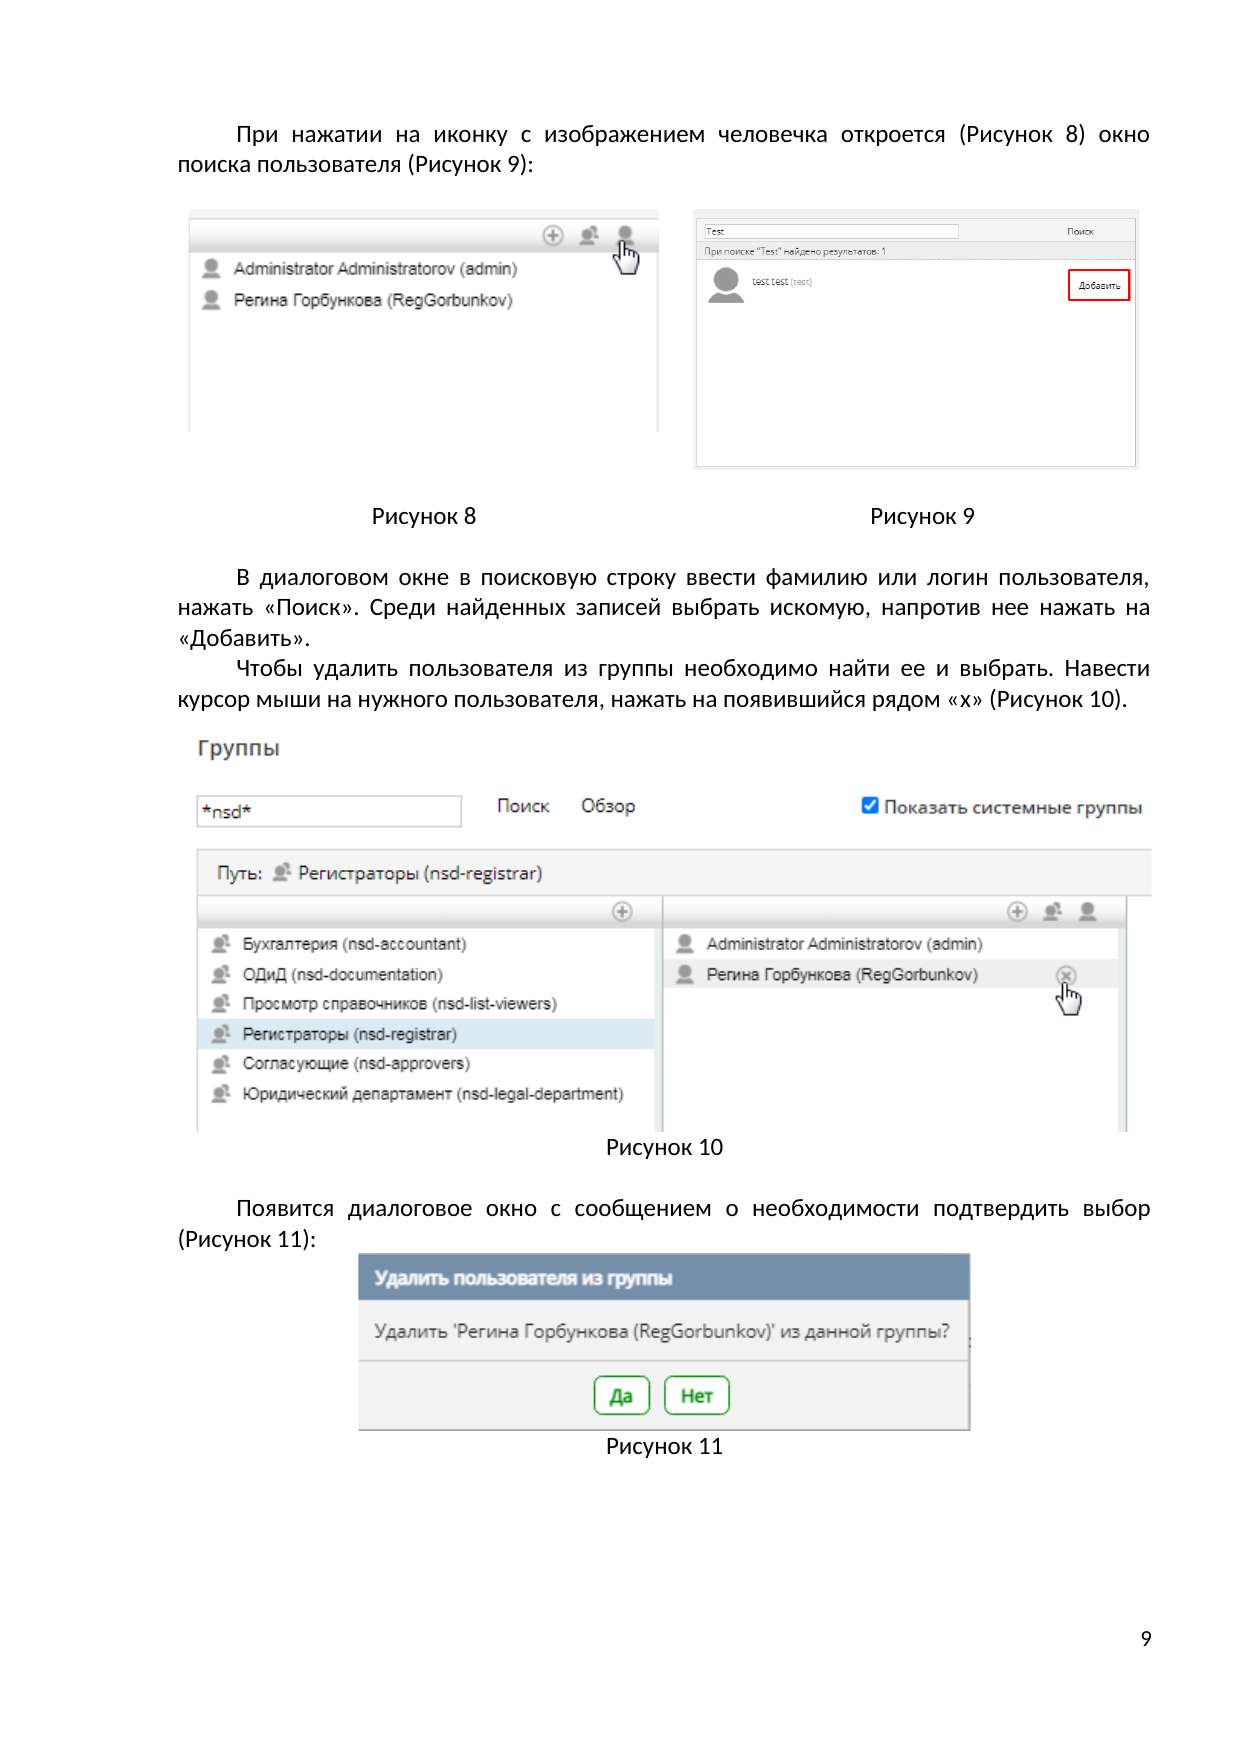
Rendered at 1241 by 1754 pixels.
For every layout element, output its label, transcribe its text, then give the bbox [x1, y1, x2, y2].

table_header [166, 210, 682, 500]
table_cell Рисунок 8 [166, 500, 682, 531]
text В диалоговом окне в поисковую строку ввести фамилию или логин пользователя, нажать «Поиск». Среди найденных записей выбрать искомую, напротив нее нажать на «Добавить». [177, 561, 1152, 653]
table_cell Рисунок 9 [682, 500, 1163, 531]
text Рисунок 11 [177, 1430, 1152, 1461]
picture [358, 1253, 971, 1431]
picture [693, 209, 1140, 470]
picture [177, 713, 1152, 1132]
text Чтобы удалить пользователя из группы необходимо найти ее и выбрать. Навести курсор мыши на нужного пользователя, нажать на появившийся рядом «x» (Рисунок 10). [177, 653, 1152, 713]
table_header [682, 210, 1163, 500]
text Рисунок 10 [177, 1132, 1152, 1162]
picture [188, 209, 660, 432]
text Появится диалоговое окно с сообщением о необходимости подтвердить выбор (Рисунок 11): [177, 1193, 1152, 1254]
text При нажатии на иконку с изображением человечка откроется (Рисунок 8) окно поиска пользователя (Рисунок 9): [177, 118, 1152, 179]
